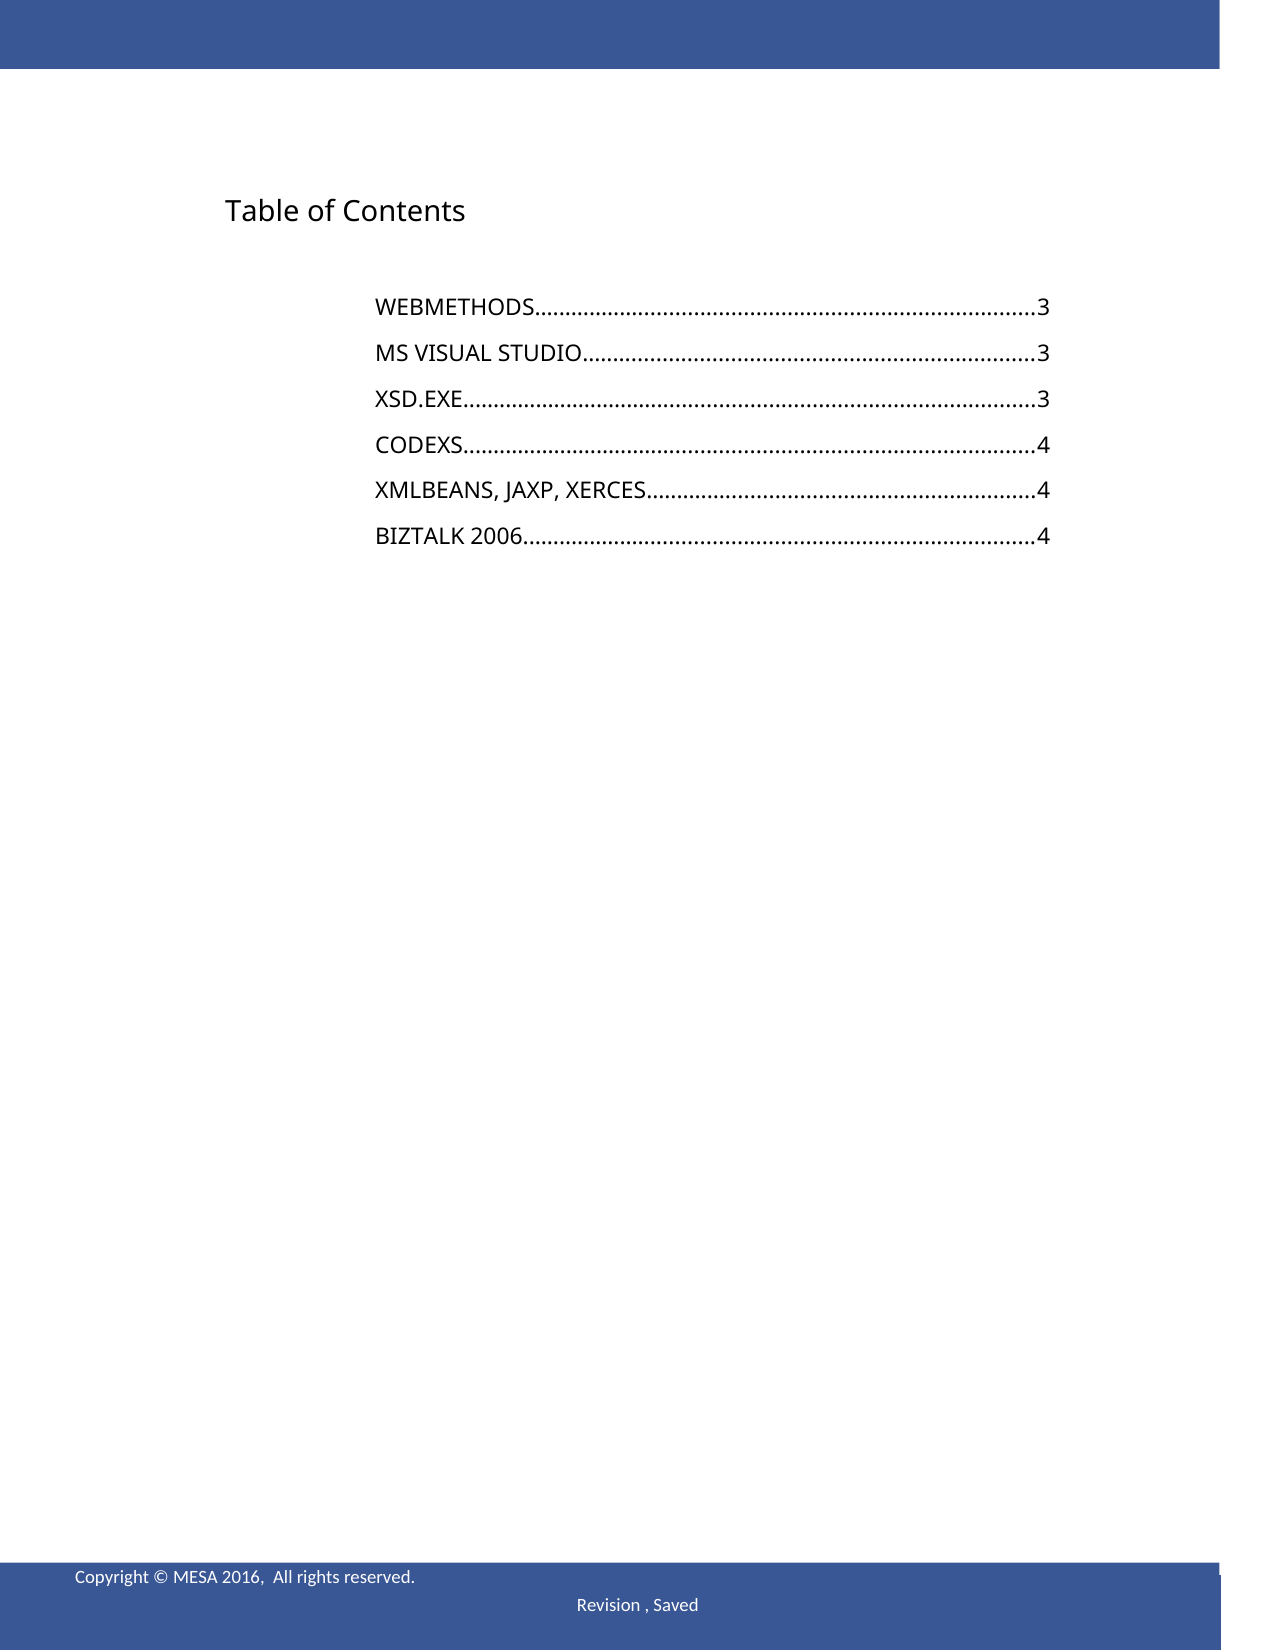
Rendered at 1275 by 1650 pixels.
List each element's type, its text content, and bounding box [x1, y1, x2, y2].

text MS Visual Studio 3 [375, 336, 1200, 368]
text WebMethods 3 [375, 291, 1200, 322]
text XMLBeans, JAXP, Xerces 4 [375, 474, 1200, 505]
text BizTalk 2006 4 [375, 520, 1200, 551]
text CodeXS 4 [375, 428, 1200, 459]
text Table of Contents [225, 191, 1200, 230]
text XSD.EXE 3 [375, 382, 1200, 413]
